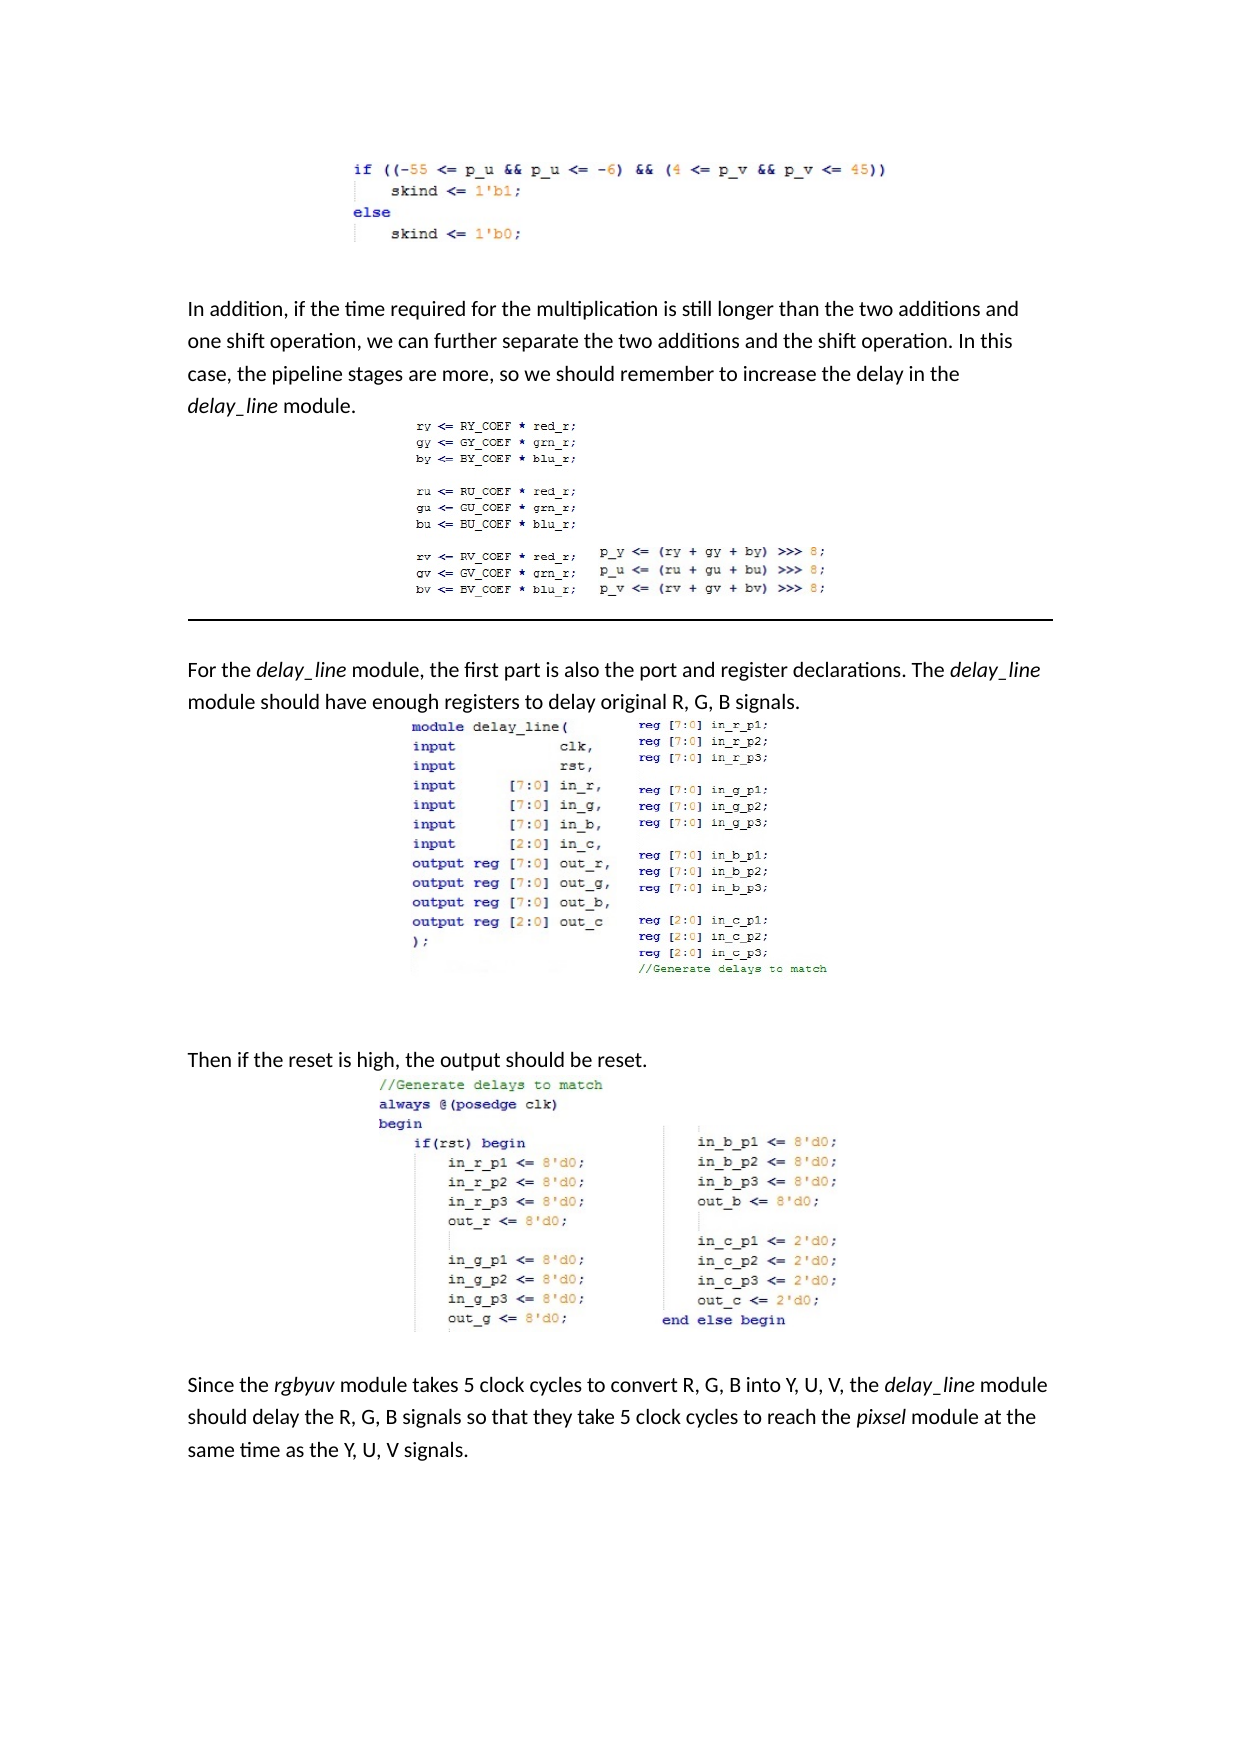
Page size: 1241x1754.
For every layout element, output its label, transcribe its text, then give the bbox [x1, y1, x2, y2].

text Since the rgbyuv module takes 5 clock cycles to convert R, G, B into Y, U, V, the delay_line module should delay the R, G, B signals so that they take 5 clock cycles to reach the pixsel module at the same time as the Y, U, V signals. [187, 1368, 1053, 1466]
picture [598, 547, 825, 597]
text For the delay_line module, the first part is also the port and register declarations. The delay_line module should have enough registers to delay original R, G, B signals. [187, 653, 1053, 718]
picture [416, 422, 579, 597]
picture [379, 1075, 608, 1332]
picture [636, 718, 830, 980]
picture [352, 162, 888, 242]
text Then if the reset is high, the output should be reset. [187, 1043, 1053, 1076]
picture [410, 718, 617, 980]
text In addition, if the time required for the multiplication is still longer than the two additions and one shift operation, we can further separate the two additions and the shift operation. In this case, the pipeline stages are more, so we should remember to increase the delay in the delay_line module. [187, 292, 1053, 422]
picture [627, 1125, 862, 1332]
